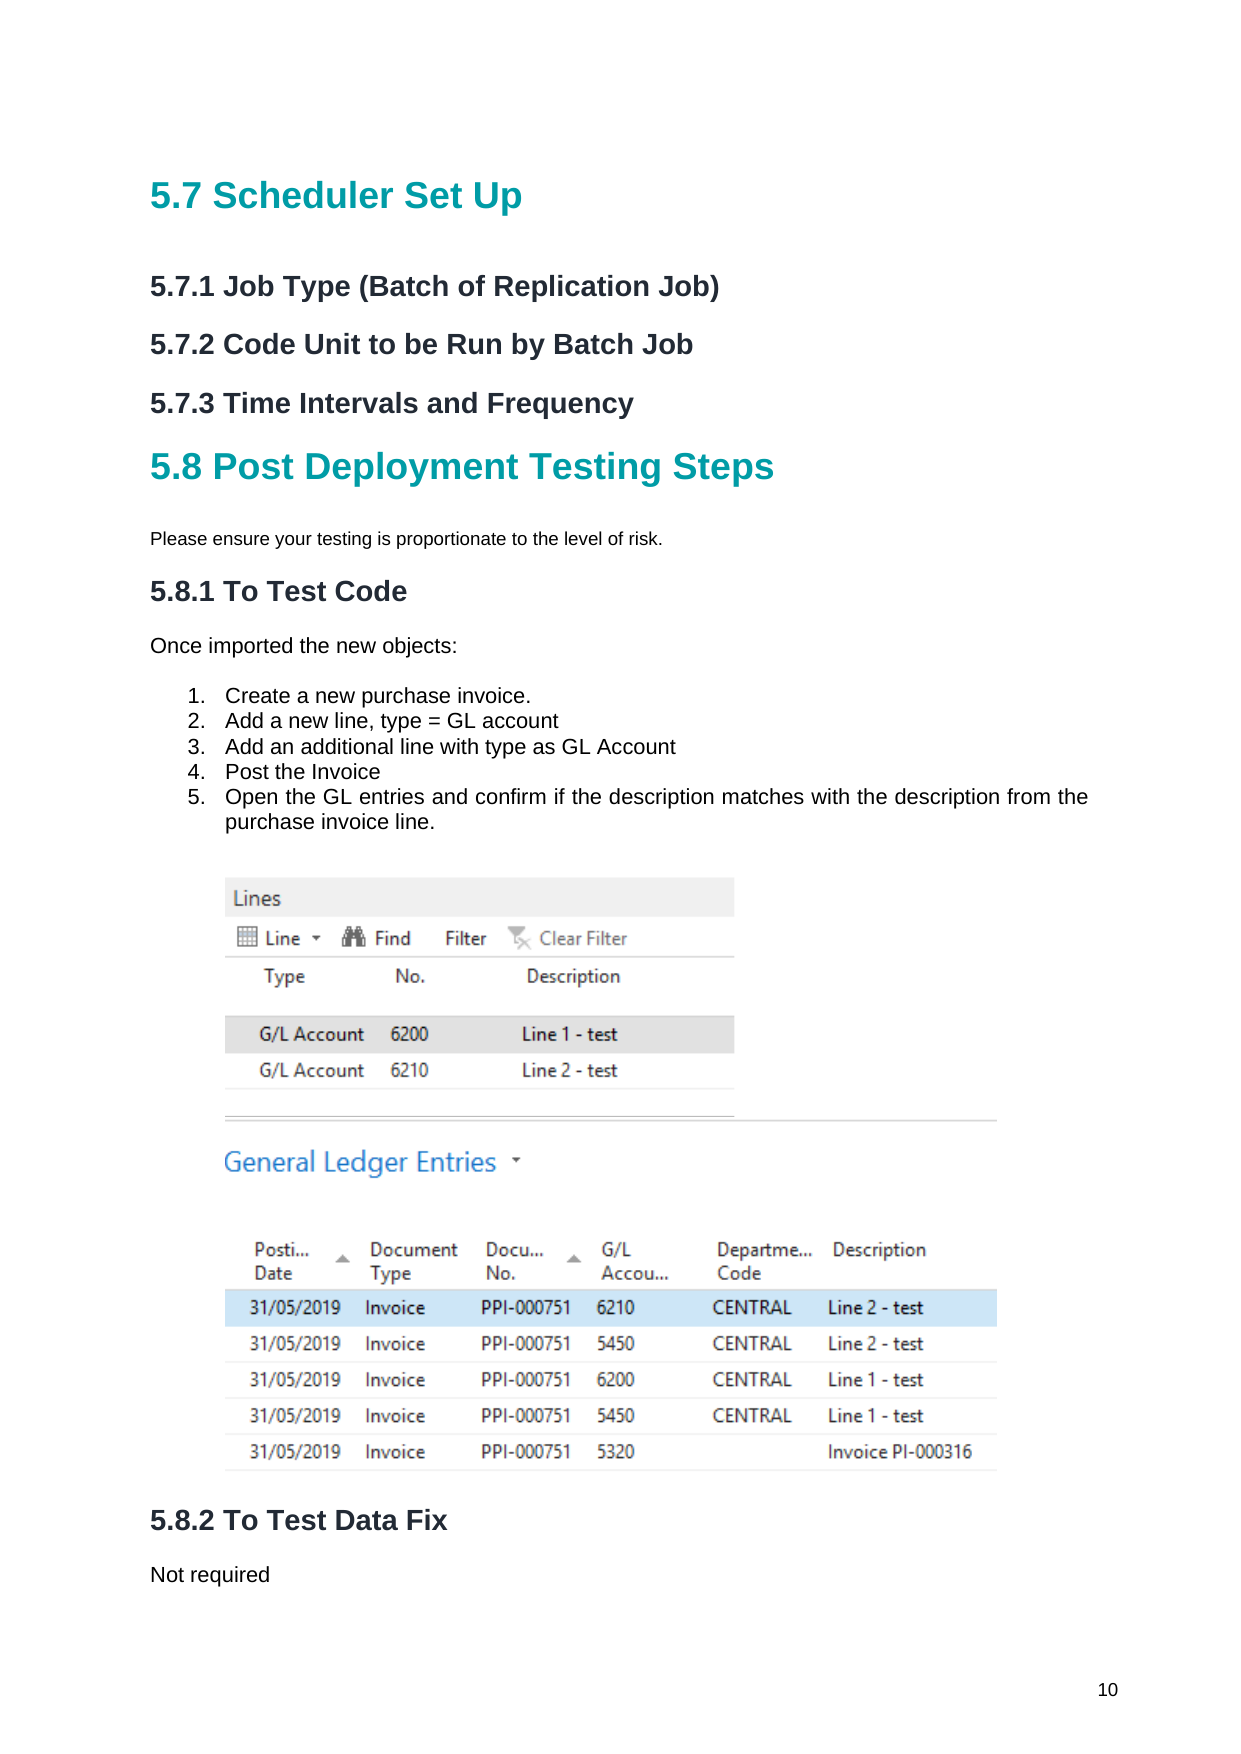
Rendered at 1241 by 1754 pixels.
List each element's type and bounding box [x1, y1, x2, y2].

picture [225, 859, 997, 1479]
